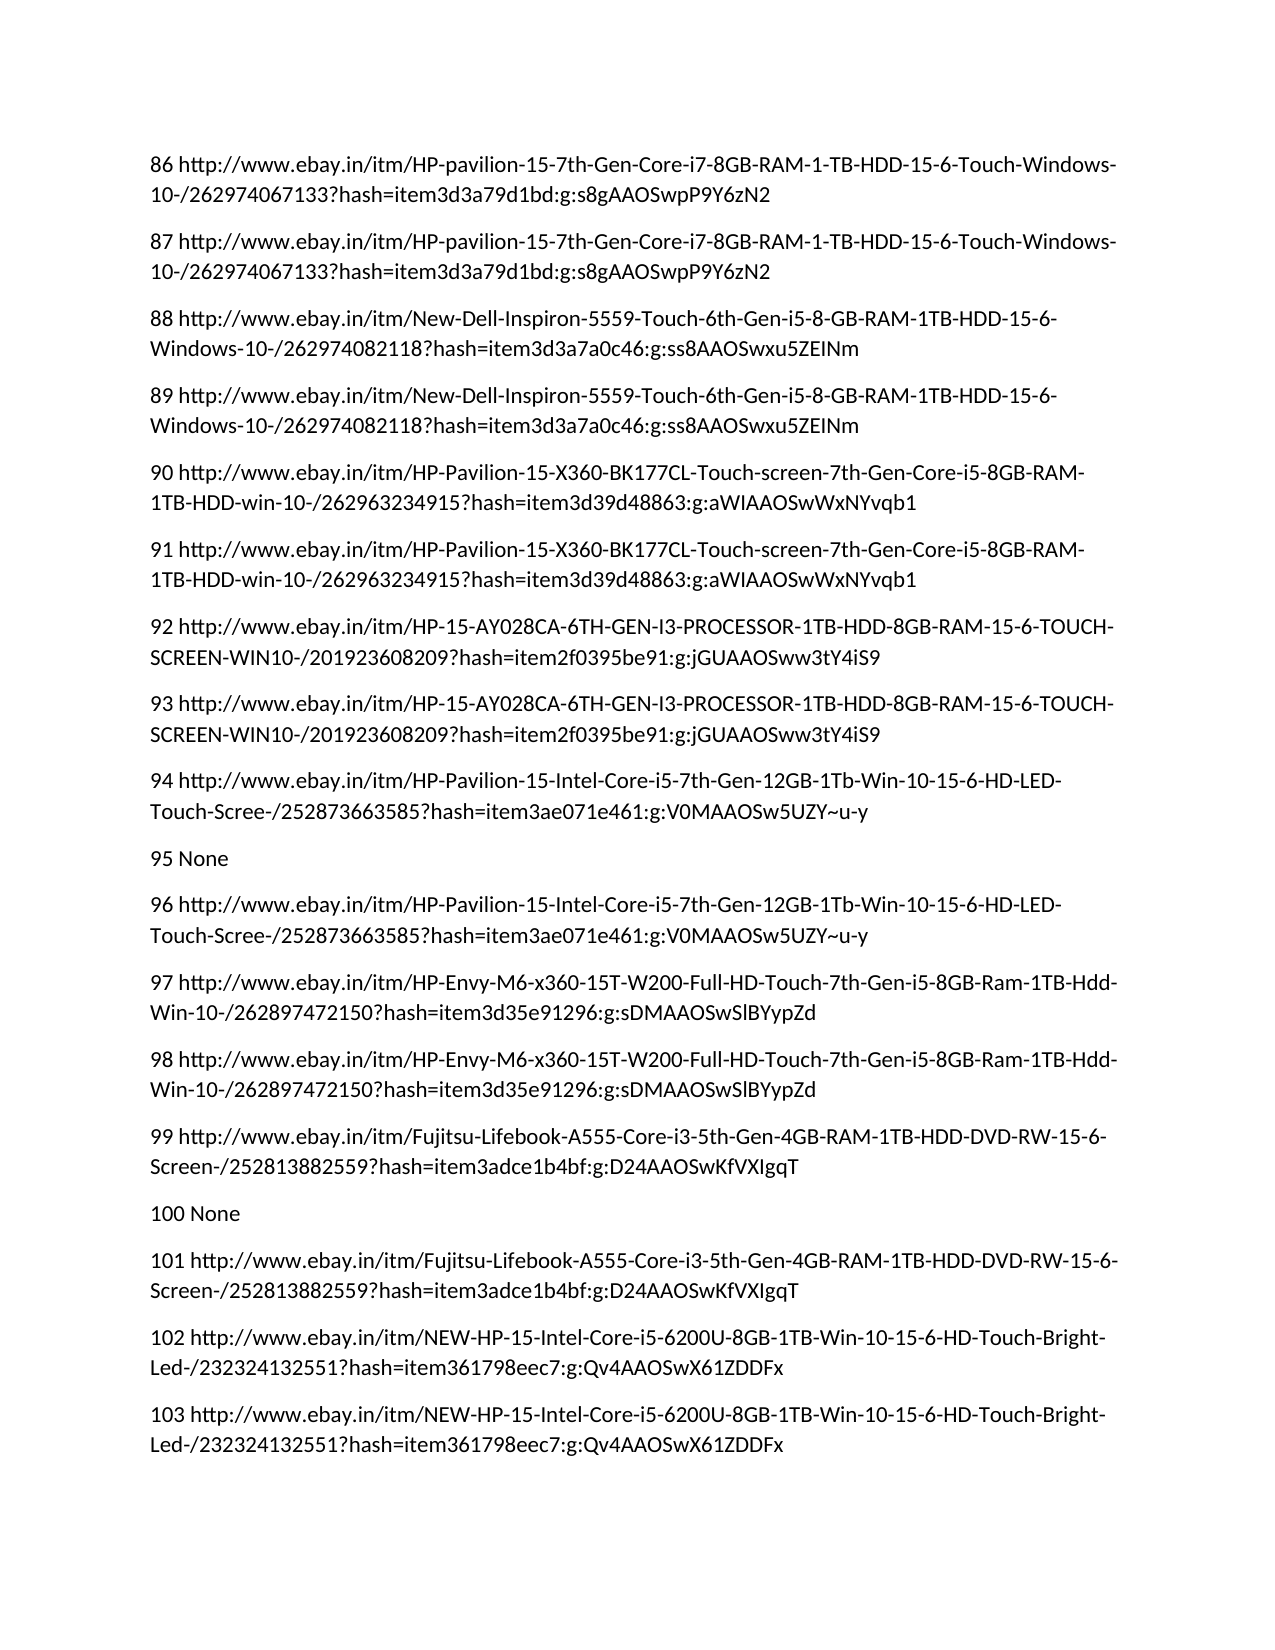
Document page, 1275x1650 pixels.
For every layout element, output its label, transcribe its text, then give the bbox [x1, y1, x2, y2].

text 88 http://www.ebay.in/itm/New-Dell-Inspiron-5559-Touch-6th-Gen-i5-8-GB-RAM-1TB-HDD-15-6-Windows-10-/262974082118?hash=item3d3a7a0c46:g:ss8AAOSwxu5ZEINm [150, 304, 1125, 362]
text 92 http://www.ebay.in/itm/HP-15-AY028CA-6TH-GEN-I3-PROCESSOR-1TB-HDD-8GB-RAM-15-6-TOUCH-SCREEN-WIN10-/201923608209?hash=item2f0395be91:g:jGUAAOSww3tY4iS9 [150, 612, 1125, 671]
text 94 http://www.ebay.in/itm/HP-Pavilion-15-Intel-Core-i5-7th-Gen-12GB-1Tb-Win-10-15-6-HD-LED-Touch-Scree-/252873663585?hash=item3ae071e461:g:V0MAAOSw5UZY~u-y [150, 767, 1125, 825]
text 98 http://www.ebay.in/itm/HP-Envy-M6-x360-15T-W200-Full-HD-Touch-7th-Gen-i5-8GB-Ram-1TB-Hdd-Win-10-/262897472150?hash=item3d35e91296:g:sDMAAOSwSlBYypZd [150, 1045, 1125, 1103]
text 86 http://www.ebay.in/itm/HP-pavilion-15-7th-Gen-Core-i7-8GB-RAM-1-TB-HDD-15-6-Touch-Windows-10-/262974067133?hash=item3d3a79d1bd:g:s8gAAOSwpP9Y6zN2 [150, 150, 1125, 208]
text 90 http://www.ebay.in/itm/HP-Pavilion-15-X360-BK177CL-Touch-screen-7th-Gen-Core-i5-8GB-RAM-1TB-HDD-win-10-/262963234915?hash=item3d39d48863:g:aWIAAOSwWxNYvqb1 [150, 458, 1125, 517]
text 93 http://www.ebay.in/itm/HP-15-AY028CA-6TH-GEN-I3-PROCESSOR-1TB-HDD-8GB-RAM-15-6-TOUCH-SCREEN-WIN10-/201923608209?hash=item2f0395be91:g:jGUAAOSww3tY4iS9 [150, 689, 1125, 748]
text 99 http://www.ebay.in/itm/Fujitsu-Lifebook-A555-Core-i3-5th-Gen-4GB-RAM-1TB-HDD-DVD-RW-15-6-Screen-/252813882559?hash=item3adce1b4bf:g:D24AAOSwKfVXIgqT [150, 1122, 1125, 1180]
text 100 None [150, 1199, 1125, 1227]
text 101 http://www.ebay.in/itm/Fujitsu-Lifebook-A555-Core-i3-5th-Gen-4GB-RAM-1TB-HDD-DVD-RW-15-6-Screen-/252813882559?hash=item3adce1b4bf:g:D24AAOSwKfVXIgqT [150, 1246, 1125, 1304]
text 87 http://www.ebay.in/itm/HP-pavilion-15-7th-Gen-Core-i7-8GB-RAM-1-TB-HDD-15-6-Touch-Windows-10-/262974067133?hash=item3d3a79d1bd:g:s8gAAOSwpP9Y6zN2 [150, 227, 1125, 285]
text 97 http://www.ebay.in/itm/HP-Envy-M6-x360-15T-W200-Full-HD-Touch-7th-Gen-i5-8GB-Ram-1TB-Hdd-Win-10-/262897472150?hash=item3d35e91296:g:sDMAAOSwSlBYypZd [150, 968, 1125, 1026]
text 89 http://www.ebay.in/itm/New-Dell-Inspiron-5559-Touch-6th-Gen-i5-8-GB-RAM-1TB-HDD-15-6-Windows-10-/262974082118?hash=item3d3a7a0c46:g:ss8AAOSwxu5ZEINm [150, 381, 1125, 439]
text 96 http://www.ebay.in/itm/HP-Pavilion-15-Intel-Core-i5-7th-Gen-12GB-1Tb-Win-10-15-6-HD-LED-Touch-Scree-/252873663585?hash=item3ae071e461:g:V0MAAOSw5UZY~u-y [150, 891, 1125, 949]
text 103 http://www.ebay.in/itm/NEW-HP-15-Intel-Core-i5-6200U-8GB-1TB-Win-10-15-6-HD-Touch-Bright-Led-/232324132551?hash=item361798eec7:g:Qv4AAOSwX61ZDDFx [150, 1400, 1125, 1458]
text 91 http://www.ebay.in/itm/HP-Pavilion-15-X360-BK177CL-Touch-screen-7th-Gen-Core-i5-8GB-RAM-1TB-HDD-win-10-/262963234915?hash=item3d39d48863:g:aWIAAOSwWxNYvqb1 [150, 535, 1125, 594]
text 102 http://www.ebay.in/itm/NEW-HP-15-Intel-Core-i5-6200U-8GB-1TB-Win-10-15-6-HD-Touch-Bright-Led-/232324132551?hash=item361798eec7:g:Qv4AAOSwX61ZDDFx [150, 1323, 1125, 1381]
text 95 None [150, 844, 1125, 872]
